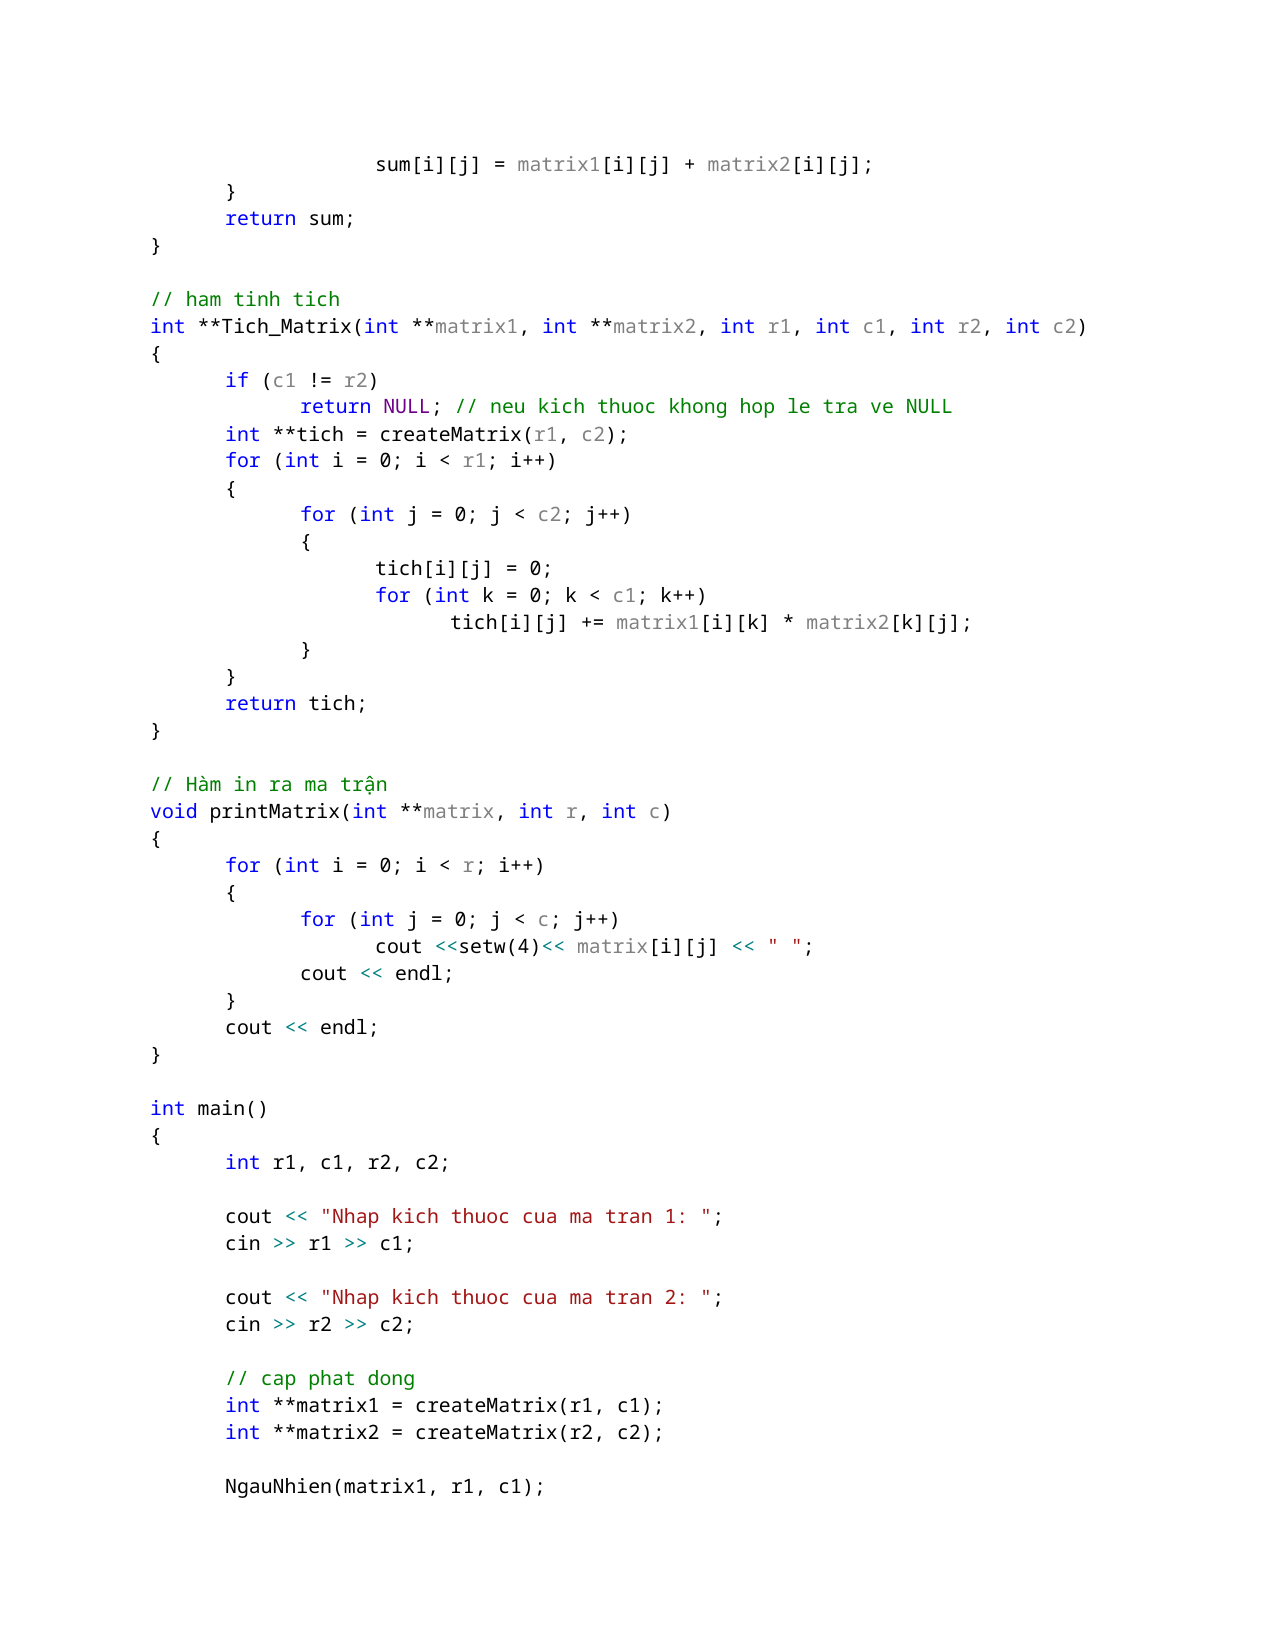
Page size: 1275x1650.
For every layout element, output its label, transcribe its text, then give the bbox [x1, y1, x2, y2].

text return NULL; // neu kich thuoc khong hop le tra ve NULL [150, 393, 1125, 420]
text cout << endl; [150, 1013, 1125, 1040]
text } [150, 717, 1125, 743]
text int main() [150, 1094, 1125, 1121]
text tich[i][j] += matrix1[i][k] * matrix2[k][j]; [150, 609, 1125, 636]
text sum[i][j] = matrix1[i][j] + matrix2[i][j]; [150, 150, 1125, 177]
text { [150, 824, 1125, 851]
text // ham tinh tich [150, 285, 1125, 312]
text cout << "Nhap kich thuoc cua ma tran 1: "; [150, 1202, 1125, 1229]
text cout << "Nhap kich thuoc cua ma tran 2: "; [150, 1283, 1125, 1310]
text } [150, 986, 1125, 1013]
text { [150, 339, 1125, 366]
text } [150, 231, 1125, 258]
text int **matrix1 = createMatrix(r1, c1); [150, 1391, 1125, 1418]
text cin >> r2 >> c2; [150, 1310, 1125, 1337]
text // cap phat dong [150, 1364, 1125, 1391]
text } [150, 177, 1125, 204]
text int r1, c1, r2, c2; [150, 1148, 1125, 1175]
text for (int i = 0; i < r1; i++) [150, 447, 1125, 474]
text for (int j = 0; j < c; j++) [150, 905, 1125, 932]
text for (int j = 0; j < c2; j++) [150, 501, 1125, 528]
text cout << endl; [150, 959, 1125, 986]
text for (int k = 0; k < c1; k++) [150, 582, 1125, 609]
text } [150, 1040, 1125, 1067]
text int **matrix2 = createMatrix(r2, c2); [150, 1418, 1125, 1445]
text int **tich = createMatrix(r1, c2); [150, 420, 1125, 447]
text { [150, 474, 1125, 501]
text } [150, 663, 1125, 689]
text tich[i][j] = 0; [150, 555, 1125, 582]
text return sum; [150, 204, 1125, 231]
text cout <<setw(4)<< matrix[i][j] << " "; [150, 932, 1125, 959]
text cin >> r1 >> c1; [150, 1229, 1125, 1256]
text NgauNhien(matrix1, r1, c1); [150, 1472, 1125, 1499]
text { [150, 1121, 1125, 1148]
text } [150, 636, 1125, 663]
text for (int i = 0; i < r; i++) [150, 851, 1125, 878]
text int **Tich_Matrix(int **matrix1, int **matrix2, int r1, int c1, int r2, int c2) [150, 312, 1125, 339]
text void printMatrix(int **matrix, int r, int c) [150, 797, 1125, 824]
text { [150, 528, 1125, 555]
text // Hàm in ra ma trận [150, 771, 1125, 797]
text return tich; [150, 689, 1125, 717]
text if (c1 != r2) [150, 366, 1125, 393]
text { [150, 878, 1125, 905]
